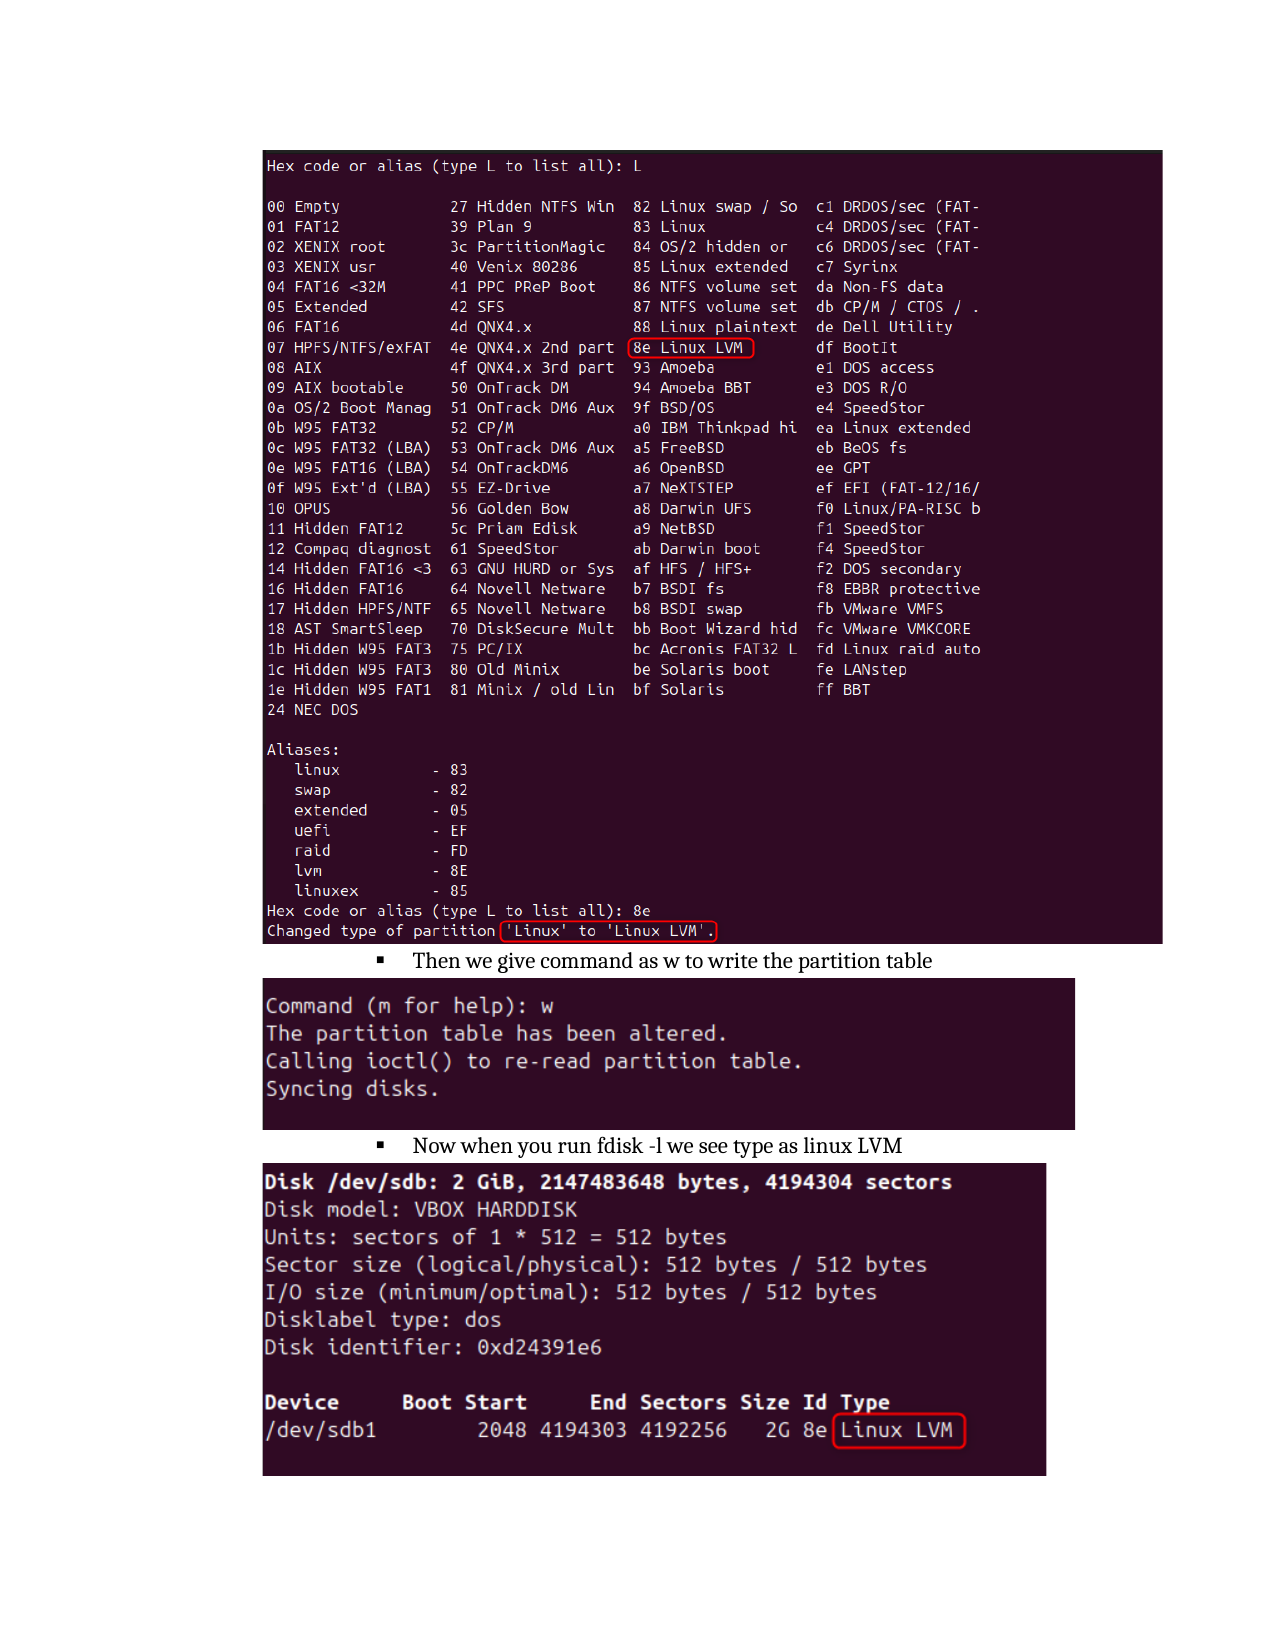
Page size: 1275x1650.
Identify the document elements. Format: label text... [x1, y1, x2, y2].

picture [262, 150, 1163, 944]
picture [262, 978, 1076, 1130]
list Then we give command as w to write the partition table [375, 948, 1087, 974]
list Now when you run fdisk -l we see type as linux LVM [375, 1133, 1087, 1159]
picture [262, 1163, 1047, 1476]
